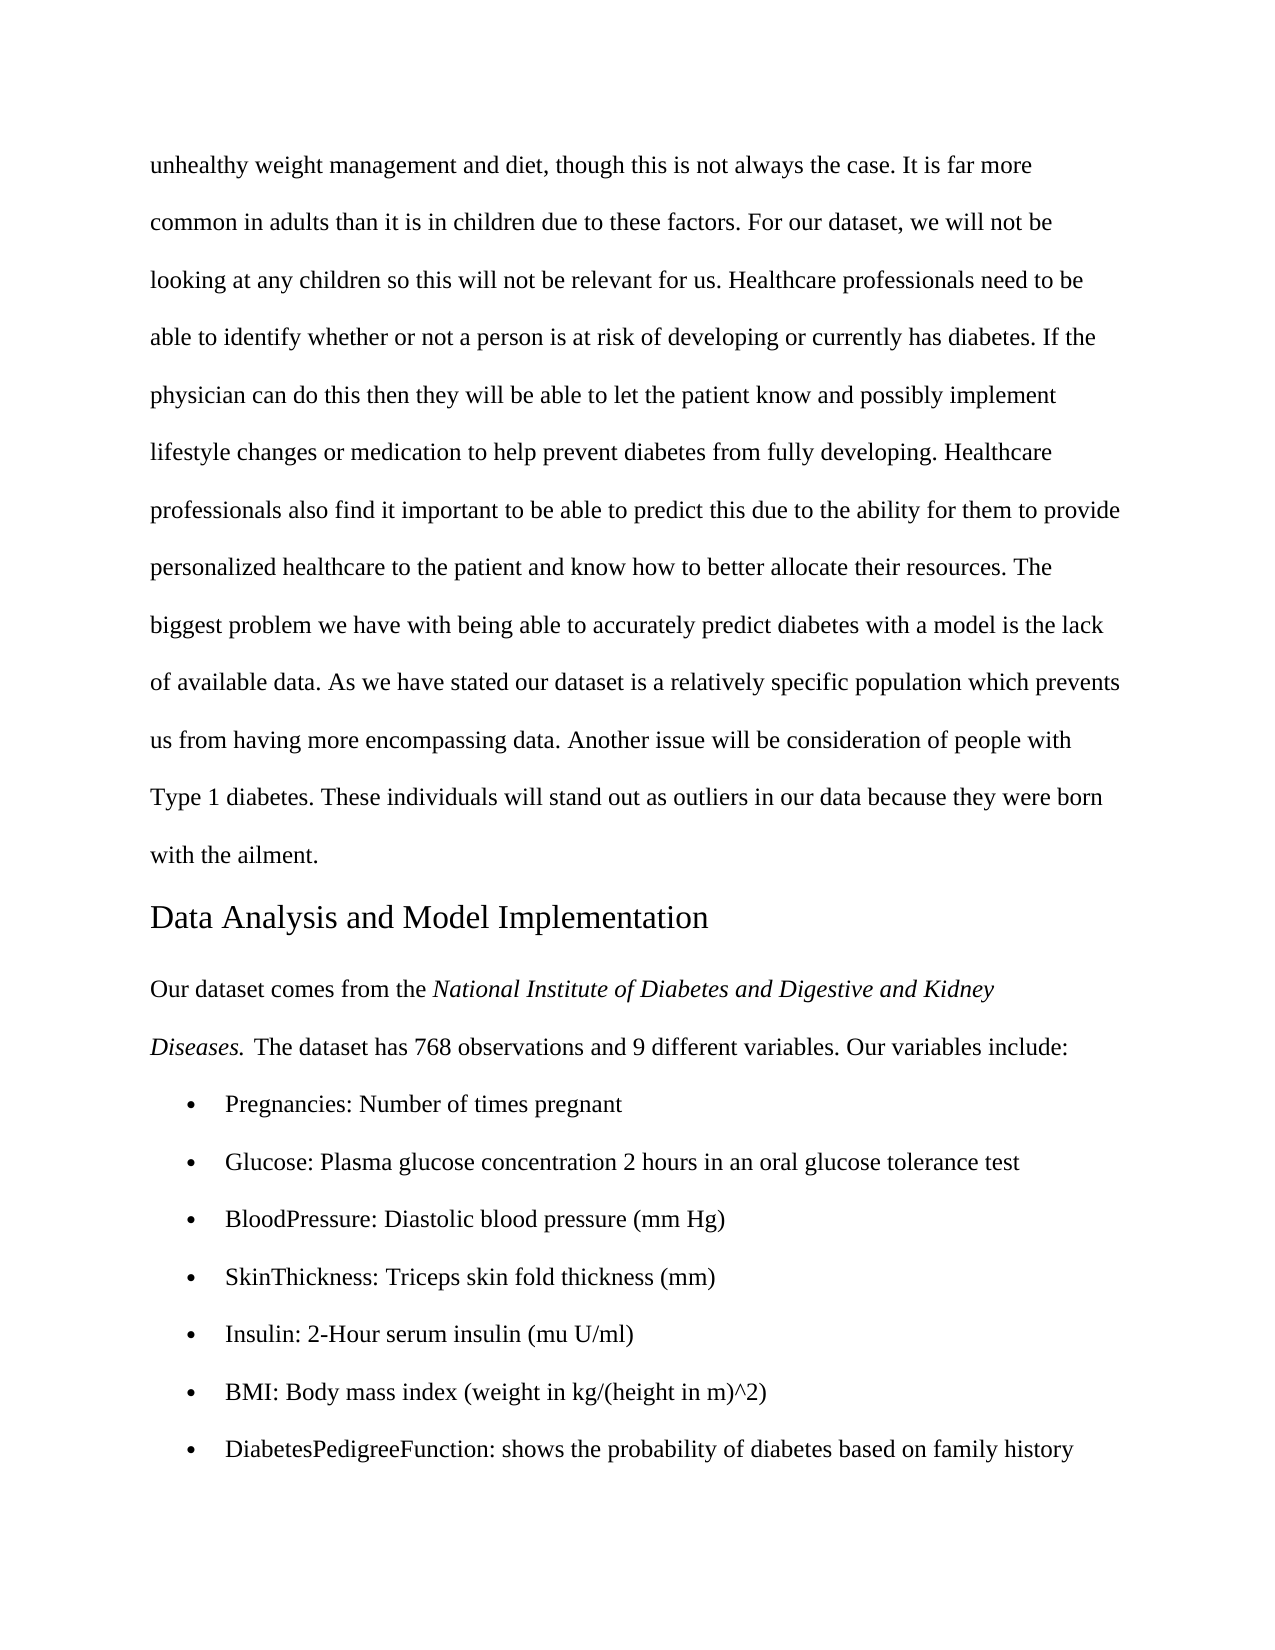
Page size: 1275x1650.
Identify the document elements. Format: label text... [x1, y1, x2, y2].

list Glucose: Plasma glucose concentration 2 hours in an oral glucose tolerance test [187, 1147, 1125, 1175]
text Data Analysis and Model Implementation [150, 897, 1125, 936]
list SkinThickness: Triceps skin fold thickness (mm) [187, 1262, 1125, 1290]
list DiabetesPedigreeFunction: shows the probability of diabetes based on family history [187, 1434, 1125, 1463]
list Pregnancies: Number of times pregnant [187, 1089, 1125, 1118]
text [150, 150, 1125, 869]
list Insulin: 2-Hour serum insulin (mu U/ml) [187, 1319, 1125, 1348]
list BloodPressure: Diastolic blood pressure (mm Hg) [187, 1204, 1125, 1233]
text Our dataset comes from the National Institute of Diabetes and Digestive and Kidney Diseases. The dataset has 768 observations and 9 different variables. Our variables include: [150, 974, 1125, 1060]
list BMI: Body mass index (weight in kg/(height in m)^2) [187, 1377, 1125, 1405]
